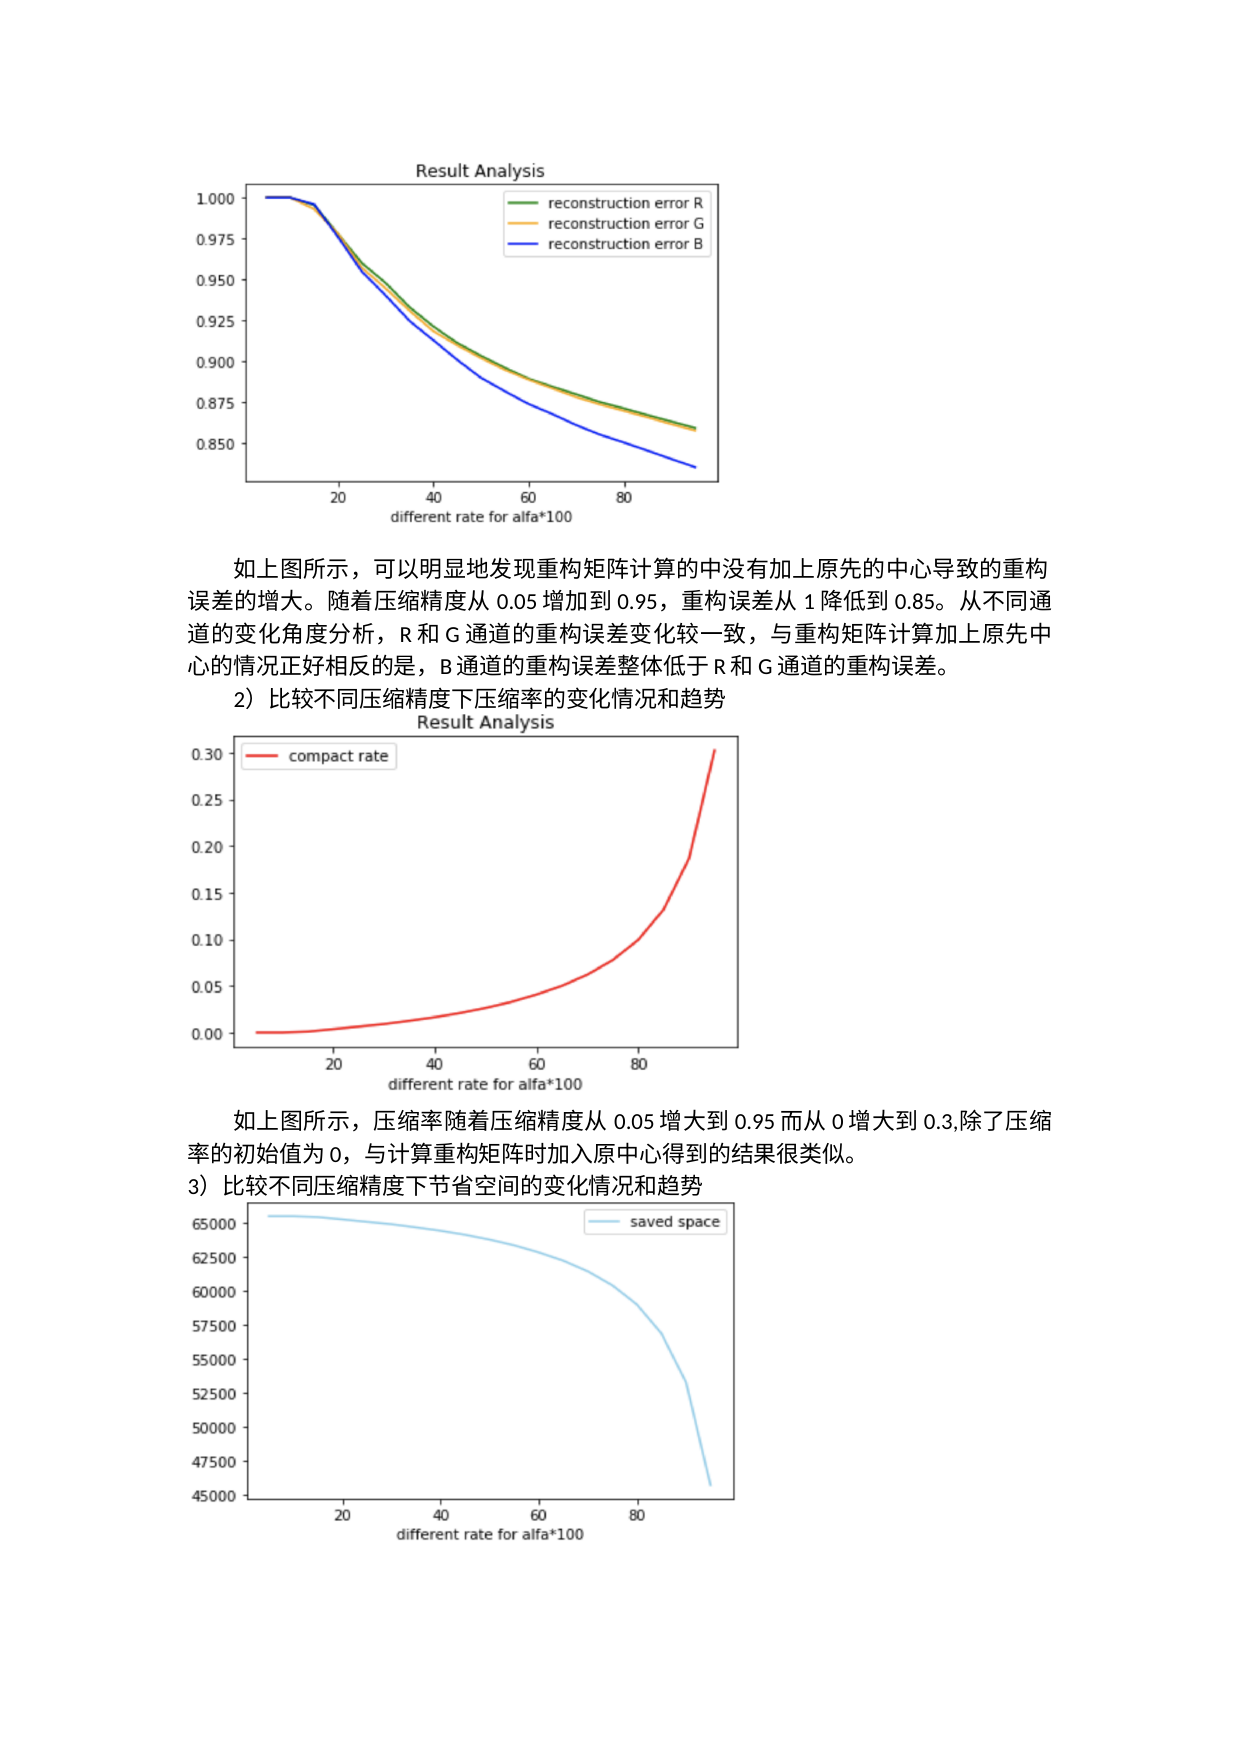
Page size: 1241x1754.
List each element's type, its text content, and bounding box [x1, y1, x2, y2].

picture [187, 162, 727, 524]
picture [187, 1202, 763, 1541]
text 如上图所示，压缩率随着压缩精度从0.05增大到0.95而从0增大到0.3,除了压缩率的初始值为0，与计算重构矩阵时加入原中心得到的结果很类似。 [187, 1104, 1053, 1169]
list 比较不同压缩精度下压缩率的变化情况和趋势 [187, 682, 1053, 714]
picture [187, 714, 751, 1091]
text 如上图所示，可以明显地发现重构矩阵计算的中没有加上原先的中心导致的重构误差的增大。随着压缩精度从0.05增加到0.95，重构误差从1降低到0.85。从不同通道的变化角度分析，R和G通道的重构误差变化较一致，与重构矩阵计算加上原先中心的情况正好相反的是，B通道的重构误差整体低于R和G通道的重构误差。 [187, 552, 1053, 682]
text 3）比较不同压缩精度下节省空间的变化情况和趋势 [187, 1169, 1053, 1202]
